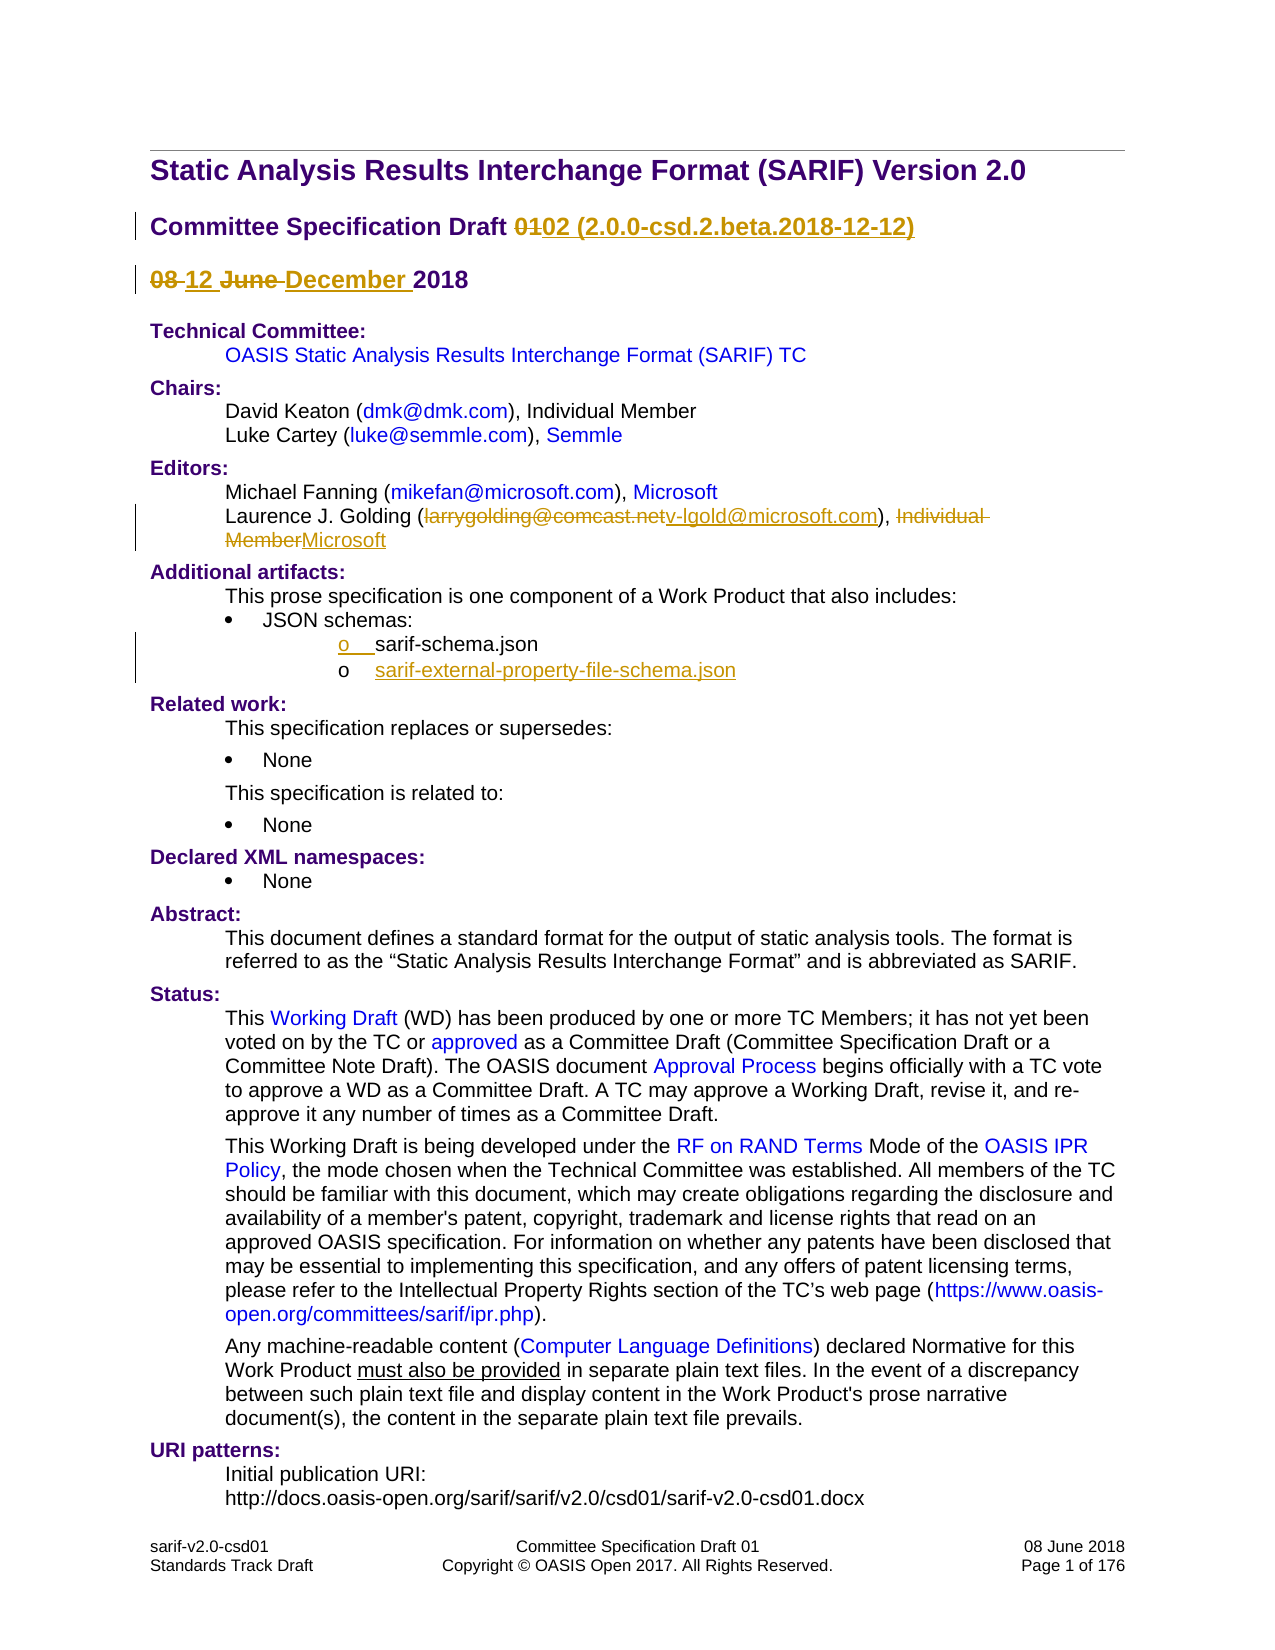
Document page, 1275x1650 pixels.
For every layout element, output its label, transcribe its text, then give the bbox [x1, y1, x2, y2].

list This prose specification is one component of a Work Product that also includes: [225, 584, 1125, 608]
text This Working Draft is being developed under the RF on RAND Terms Mode of the OASIS IPR Policy, the mode chosen when the Technical Committee was established. All members of the TC should be familiar with this document, which may create obligations regarding the disclosure and availability of a member's patent, copyright, trademark and license rights that read on an approved OASIS specification. For information on whether any patents have been disclosed that may be essential to implementing this specification, and any offers of patent licensing terms, please refer to the Intellectual Property Rights section of the TC’s web page (https://www.oasis-open.org/committees/sarif/ipr.php). [225, 1134, 1125, 1325]
title This specification is related to: [225, 780, 1125, 804]
text Michael Fanning (mikefan@microsoft.com), Microsoft [225, 479, 1125, 503]
title Technical Committee: [150, 319, 1125, 343]
title Additional artifacts: [150, 560, 1125, 584]
text None [225, 813, 1125, 837]
list sarif-schema.json [337, 632, 1125, 658]
title Related work: [150, 692, 1125, 716]
title Declared XML namespaces: [150, 845, 1125, 869]
title URI patterns: [150, 1438, 1125, 1462]
text JSON schemas: [225, 608, 1125, 632]
text This Working Draft (WD) has been produced by one or more TC Members; it has not yet been voted on by the TC or approved as a Committee Draft (Committee Specification Draft or a Committee Note Draft). The OASIS document Approval Process begins officially with a TC vote to approve a WD as a Committee Draft. A TC may approve a Working Draft, revise it, and re-approve it any number of times as a Committee Draft. [225, 1006, 1125, 1125]
title Initial publication URI: http://docs.oasis-open.org/sarif/sarif/v2.0/csd01/sarif-v2.0-csd01.docx [225, 1462, 1125, 1510]
text None [225, 869, 1125, 893]
title Chairs: [150, 375, 1125, 399]
text Luke Cartey (luke@semmle.com), Semmle [225, 423, 1125, 447]
title Status: [150, 982, 1125, 1006]
title Editors: [150, 456, 1125, 479]
title Static Analysis Results Interchange Format (SARIF) Version 2.0 [150, 151, 1125, 187]
text This document defines a standard format for the output of static analysis tools. The format is referred to as the “Static Analysis Results Interchange Format” and is abbreviated as SARIF. [225, 925, 1125, 973]
text David Keaton (dmk@dmk.com), Individual Member [225, 399, 1125, 423]
subtitle 2018 [150, 262, 1125, 294]
text Any machine-readable content (Computer Language Definitions) declared Normative for this Work Product must also be provided in separate plain text files. In the event of a discrepancy between such plain text file and display content in the Work Product's prose narrative document(s), the content in the separate plain text file prevails. [225, 1334, 1125, 1429]
text None [225, 748, 1125, 772]
title OASIS Static Analysis Results Interchange Format (SARIF) TC [225, 343, 1125, 367]
title Abstract: [150, 901, 1125, 925]
title This specification replaces or supersedes: [225, 716, 1125, 740]
subtitle Committee Specification Draft [150, 208, 1125, 240]
text Laurence J. Golding (), [225, 503, 1125, 551]
